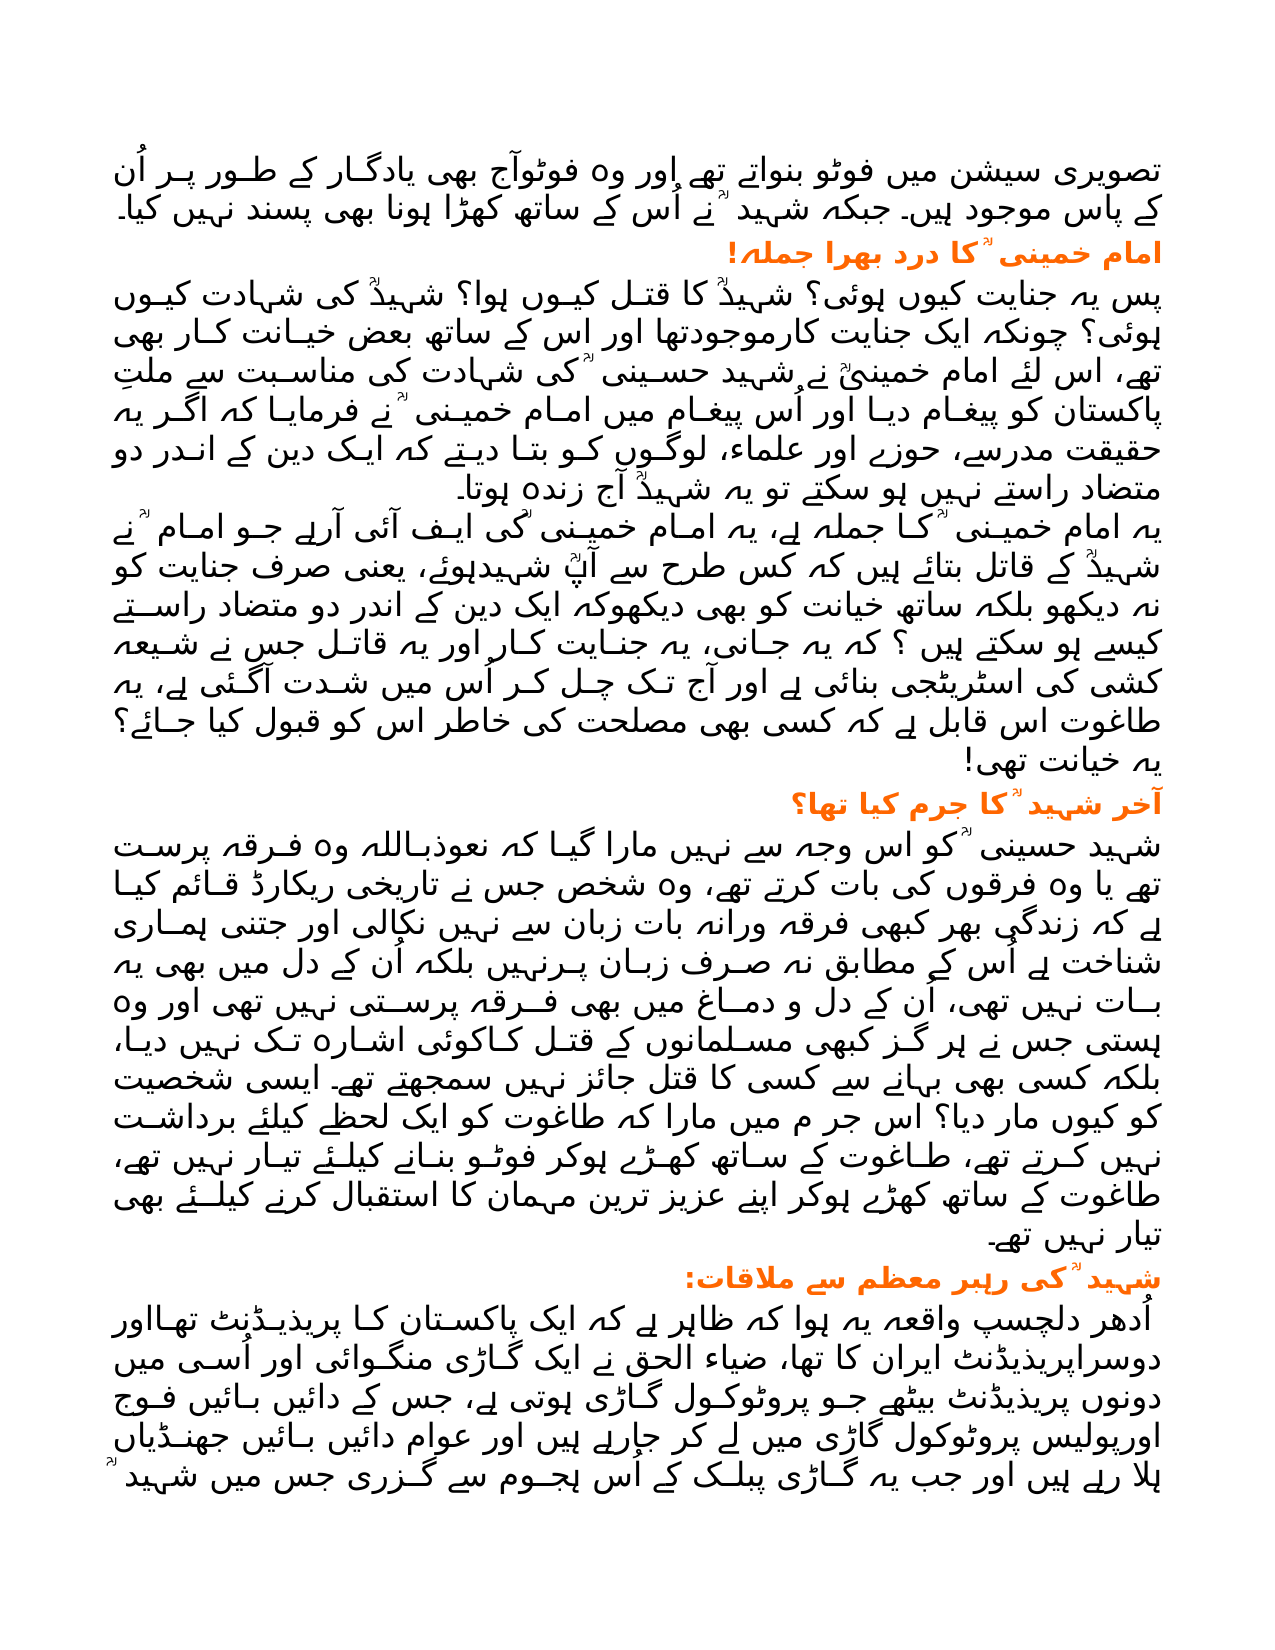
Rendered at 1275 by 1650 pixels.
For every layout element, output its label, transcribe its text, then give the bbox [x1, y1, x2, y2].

subtitle امام خمینی ؒ کا درد بھرا جملہ! [112, 236, 1162, 270]
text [112, 150, 1162, 228]
text شہید حسینی ؒ کو اس وجہ سے نہیں مارا گیا کہ نعوذباللہ وہ فرقہ پرست تھے یا وہ فرقوں کی بات کرتے تھے، وہ شخص جس نے تاریخی ریکارڈ قائم کیا ہے کہ زندگی بھر کبھی فرقہ ورانہ بات زبان سے نہیں نکالی اور جتنی ہماری شناخت ہے اُس کے مطابق نہ صرف زبان پرنہیں بلکہ اُن کے دل میں بھی یہ بات نہیں تھی، اُن کے دل و دماغ میں بھی فرقہ پرستی نہیں تھی اور وہ ہستی جس نے ہر گز کبھی مسلمانوں کے قتل کاکوئی اشارہ تک نہیں دیا، بلکہ کسی بھی بہانے سے کسی کا قتل جائز نہیں سمجھتے تھے۔ ایسی شخصیت کو کیوں مار دیا؟ اس جر م میں مارا کہ طاغوت کو ایک لحظے کیلئے برداشت نہیں کرتے تھے، طاغوت کے ساتھ کھڑے ہوکر فوٹو بنانے کیلئے تیار نہیں تھے، طاغوت کے ساتھ کھڑے ہوکر اپنے عزیز ترین مہمان کا استقبال کرنے کیلئے بھی تیار نہیں تھے۔ [112, 826, 1162, 1253]
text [112, 1299, 1162, 1494]
subtitle آخر شہید ؒ کا جرم کیا تھا؟ [112, 788, 1162, 822]
text یہ امام خمینی ؒ کا جملہ ہے، یہ امام خمینی ؒکی ایف آئی آرہے جو امام ؒ نے شہیدؒ کے قاتل بتائے ہیں کہ کس طرح سے آپؒ شہیدہوئے، یعنی صرف جنایت کو نہ دیکھو بلکہ ساتھ خیانت کو بھی دیکھوکہ ایک دین کے اندر دو متضاد راستے کیسے ہو سکتے ہیں ؟ کہ یہ جانی، یہ جنایت کار اور یہ قاتل جس نے شیعہ کشی کی اسٹریٹجی بنائی ہے اور آج تک چل کر اُس میں شدت آگئی ہے، یہ طاغوت اس قابل ہے کہ کسی بھی مصلحت کی خاطر اس کو قبول کیا جائے؟ یہ خیانت تھی! [112, 507, 1162, 779]
subtitle شہید ؒ کی رہبر معظم سے ملاقات: [112, 1261, 1162, 1295]
text پس یہ جنایت کیوں ہوئی؟ شہیدؒ کا قتل کیوں ہوا؟ شہیدؒ کی شہادت کیوں ہوئی؟ چونکہ ایک جنایت کارموجودتھا اور اس کے ساتھ بعض خیانت کار بھی تھے، اس لئے امام خمینیؒ نے شہید حسینی ؒ کی شہادت کی مناسبت سے ملتِ پاکستان کو پیغام دیا اور اُس پیغام میں امام خمینی ؒ نے فرمایا کہ اگر یہ حقیقت مدرسے، حوزے اور علماء، لوگوں کو بتا دیتے کہ ایک دین کے اندر دو متضاد راستے نہیں ہو سکتے تو یہ شہیدؒ آج زندہ ہوتا۔ [112, 274, 1162, 507]
